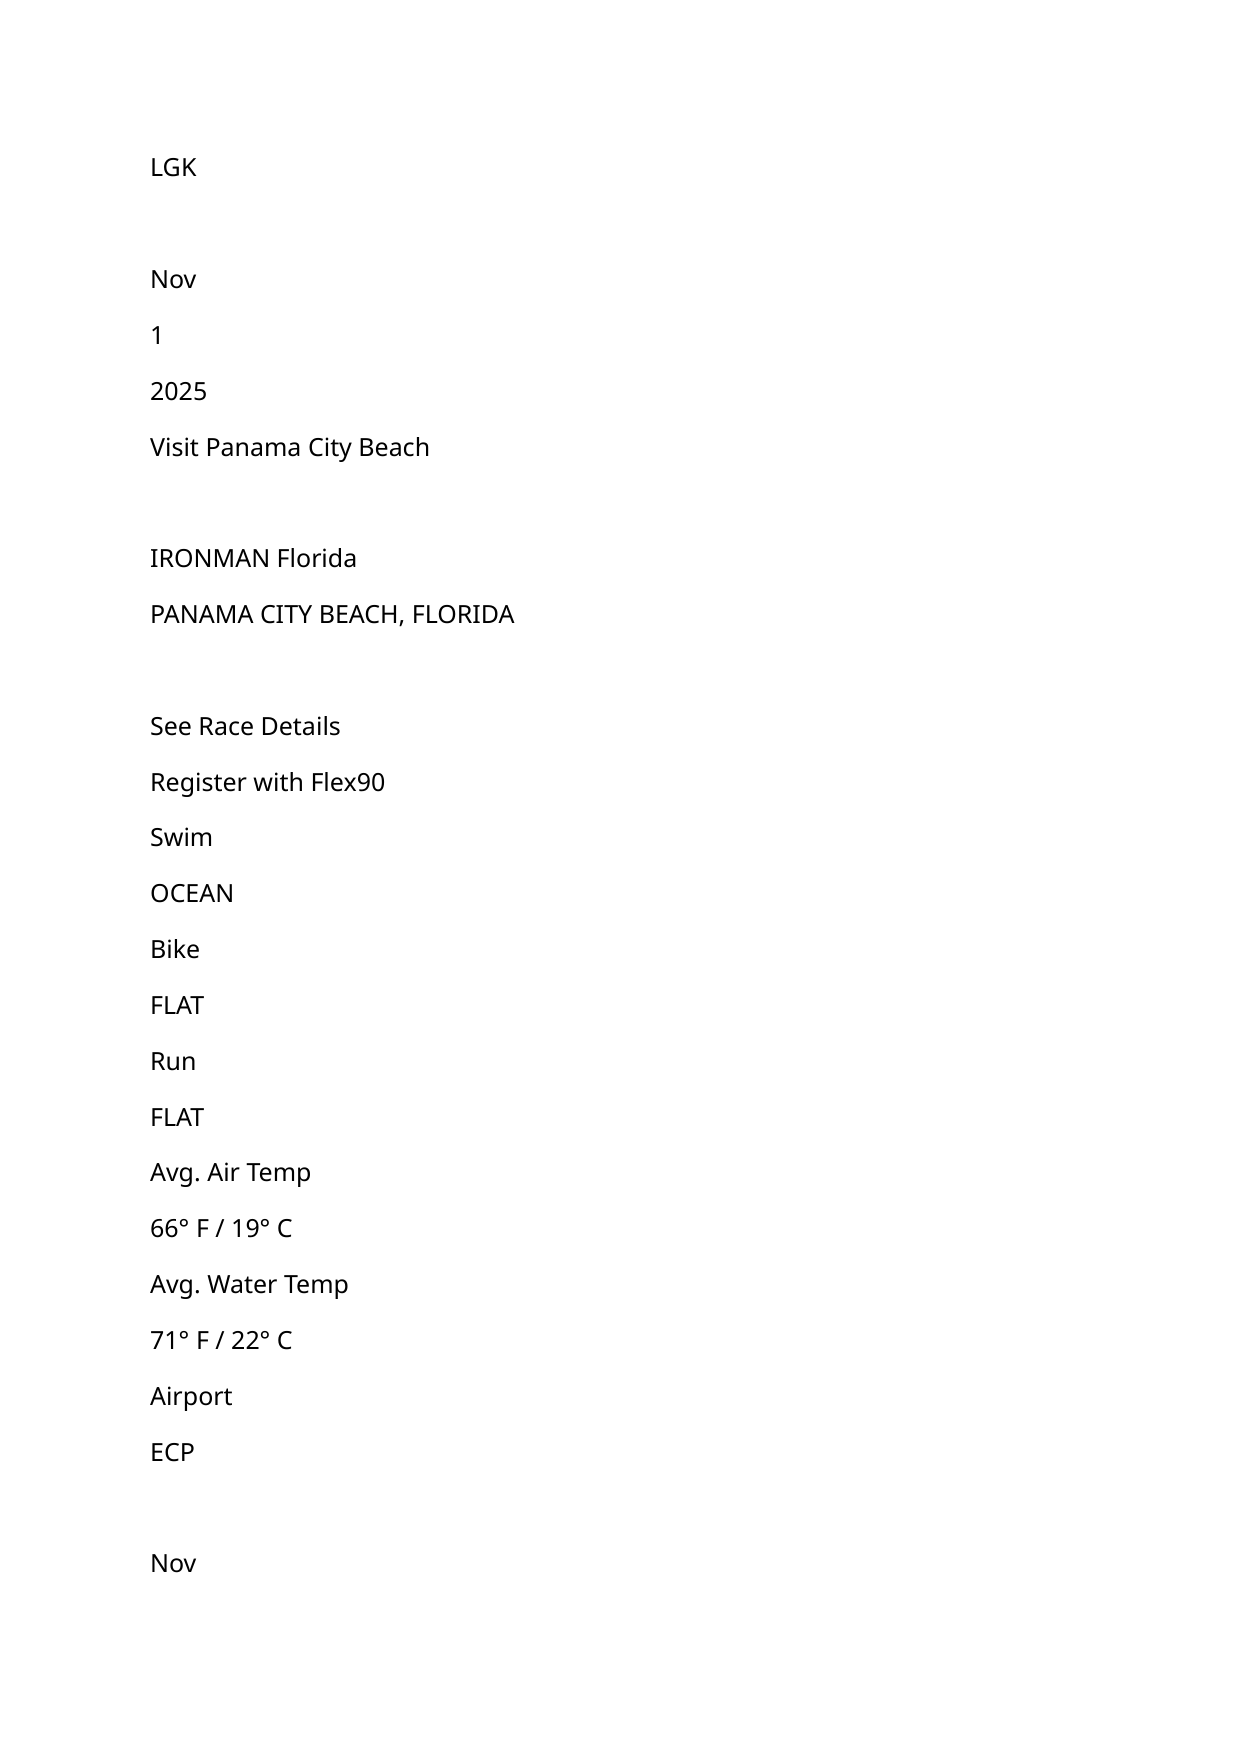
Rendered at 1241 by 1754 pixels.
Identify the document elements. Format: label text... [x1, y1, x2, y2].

text See Race Details [150, 708, 1090, 742]
text Swim [150, 820, 1090, 854]
text OCEAN [150, 876, 1090, 910]
text 66° F / 19° C [150, 1211, 1090, 1245]
text ECP [150, 1434, 1090, 1468]
text 2025 [150, 373, 1090, 407]
text Visit Panama City Beach [150, 429, 1090, 463]
text Register with Flex90 [150, 764, 1090, 798]
text IRONMAN Florida [150, 541, 1090, 575]
text Airport [150, 1378, 1090, 1412]
text Bike [150, 932, 1090, 966]
text PANAMA CITY BEACH, FLORIDA [150, 597, 1090, 631]
text LGK [150, 150, 1090, 184]
text Avg. Water Temp [150, 1267, 1090, 1301]
text FLAT [150, 1099, 1090, 1133]
text Nov [150, 262, 1090, 296]
text Nov [150, 1546, 1090, 1580]
text Run [150, 1043, 1090, 1077]
text Avg. Air Temp [150, 1155, 1090, 1189]
text 1 [150, 317, 1090, 352]
text 71° F / 22° C [150, 1322, 1090, 1357]
text FLAT [150, 987, 1090, 1022]
